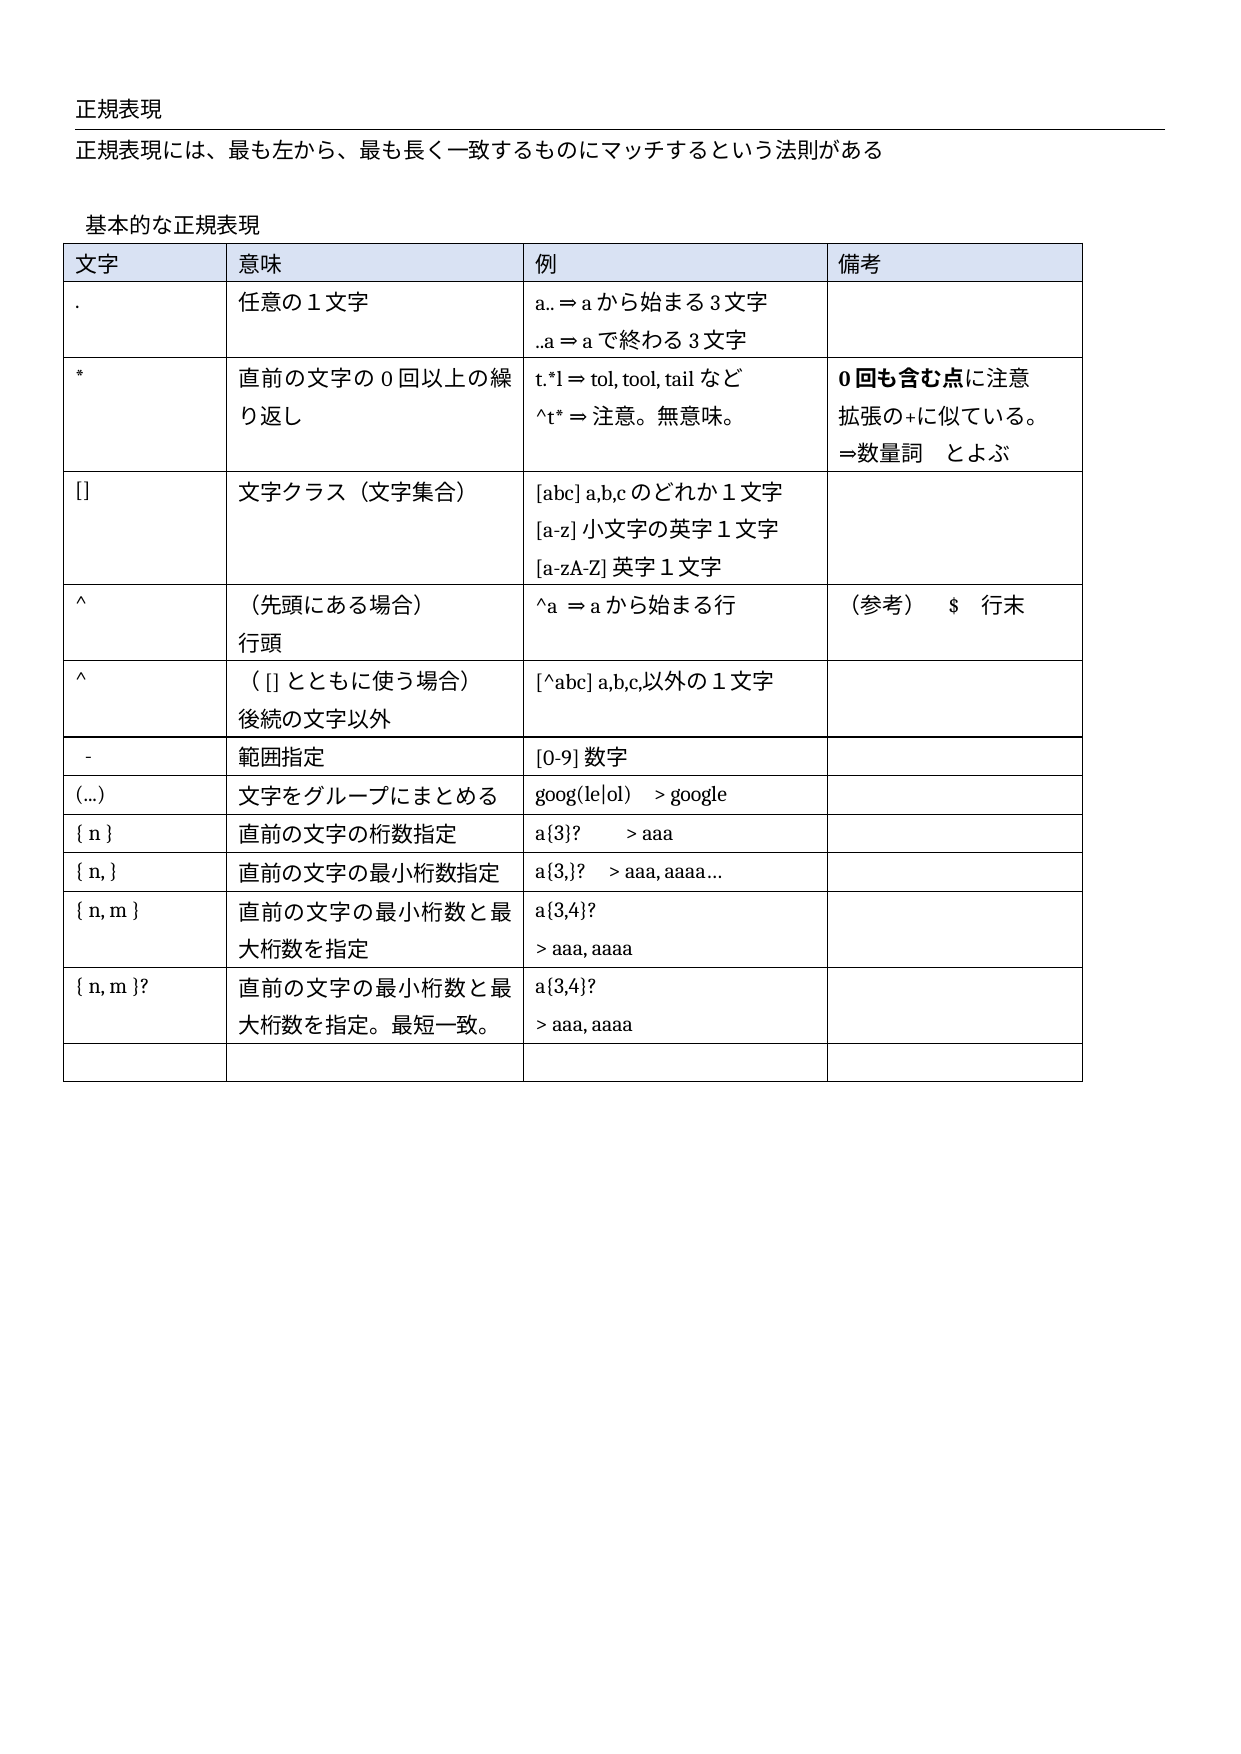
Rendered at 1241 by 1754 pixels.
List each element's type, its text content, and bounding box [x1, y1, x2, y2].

subtitle 正規表現 [75, 89, 1165, 129]
table_header 備考 [828, 244, 1082, 281]
table_cell . [64, 282, 226, 357]
table_header 文字 [64, 244, 226, 281]
table_cell [0-9] 数字 [524, 738, 827, 775]
table_cell a{3,4}? > aaa, aaaa [524, 892, 827, 967]
table_cell [^abc] a,b,c,以外の１文字 [524, 661, 827, 736]
table_cell 0回も含む点に注意 拡張の+に似ている。 ⇒数量詞 とよぶ [828, 358, 1082, 471]
table_cell { n } [64, 815, 226, 852]
table_cell [227, 1044, 523, 1081]
table_cell 直前の文字の0回以上の繰り返し [227, 358, 523, 471]
table_cell ^ [64, 661, 226, 736]
table_cell 直前の文字の最小桁数指定 [227, 853, 523, 891]
table_header 意味 [227, 244, 523, 281]
table_cell [abc] a,b,cのどれか１文字 [a-z] 小文字の英字１文字 [a-zA-Z] 英字１文字 [524, 472, 827, 584]
table_cell * [64, 358, 226, 471]
table_cell 文字クラス（文字集合） [227, 472, 523, 584]
table_header 例 [524, 244, 827, 281]
table_cell a.. ⇒ aから始まる3文字 ..a ⇒ aで終わる3文字 [524, 282, 827, 357]
table_cell - [64, 738, 226, 775]
table_cell [828, 1044, 1082, 1081]
table_cell (...) [64, 776, 226, 813]
table_cell a{3}? > aaa [524, 815, 827, 852]
text 正規表現には、最も左から、最も長く一致するものにマッチするという法則がある [75, 130, 1165, 168]
table_cell [828, 853, 1082, 891]
table_cell 任意の１文字 [227, 282, 523, 357]
table_cell a{3,}? > aaa, aaaa… [524, 853, 827, 891]
table_cell 文字をグループにまとめる [227, 776, 523, 813]
table_cell a{3,4}? > aaa, aaaa [524, 968, 827, 1043]
table_cell ^a ⇒ aから始まる行 [524, 585, 827, 660]
table_cell [828, 968, 1082, 1043]
table_cell ^ [64, 585, 226, 660]
table_cell （先頭にある場合） 行頭 [227, 585, 523, 660]
table_cell [828, 776, 1082, 813]
table_cell [] [64, 472, 226, 584]
table_cell [828, 815, 1082, 852]
table_cell [524, 1044, 827, 1081]
table_cell [64, 1044, 226, 1081]
table_cell goog(le|ol) > google [524, 776, 827, 813]
table_cell { n, m }? [64, 968, 226, 1043]
table_cell [828, 738, 1082, 775]
subtitle 基本的な正規表現 [85, 205, 1155, 243]
table_cell （参考） $ 行末 [828, 585, 1082, 660]
table_cell [828, 892, 1082, 967]
table_cell 範囲指定 [227, 738, 523, 775]
table_cell [828, 472, 1082, 584]
table_cell [828, 661, 1082, 736]
table_cell [828, 282, 1082, 357]
table_cell 直前の文字の最小桁数と最大桁数を指定。最短一致。 [227, 968, 523, 1043]
table_cell { n, } [64, 853, 226, 891]
table_cell { n, m } [64, 892, 226, 967]
table_cell （ [] とともに使う場合） 後続の文字以外 [227, 661, 523, 736]
table_cell t.*l ⇒ tol, tool, tail など ^t* ⇒ 注意。無意味。 [524, 358, 827, 471]
table_cell 直前の文字の桁数指定 [227, 815, 523, 852]
table_cell 直前の文字の最小桁数と最大桁数を指定 [227, 892, 523, 967]
